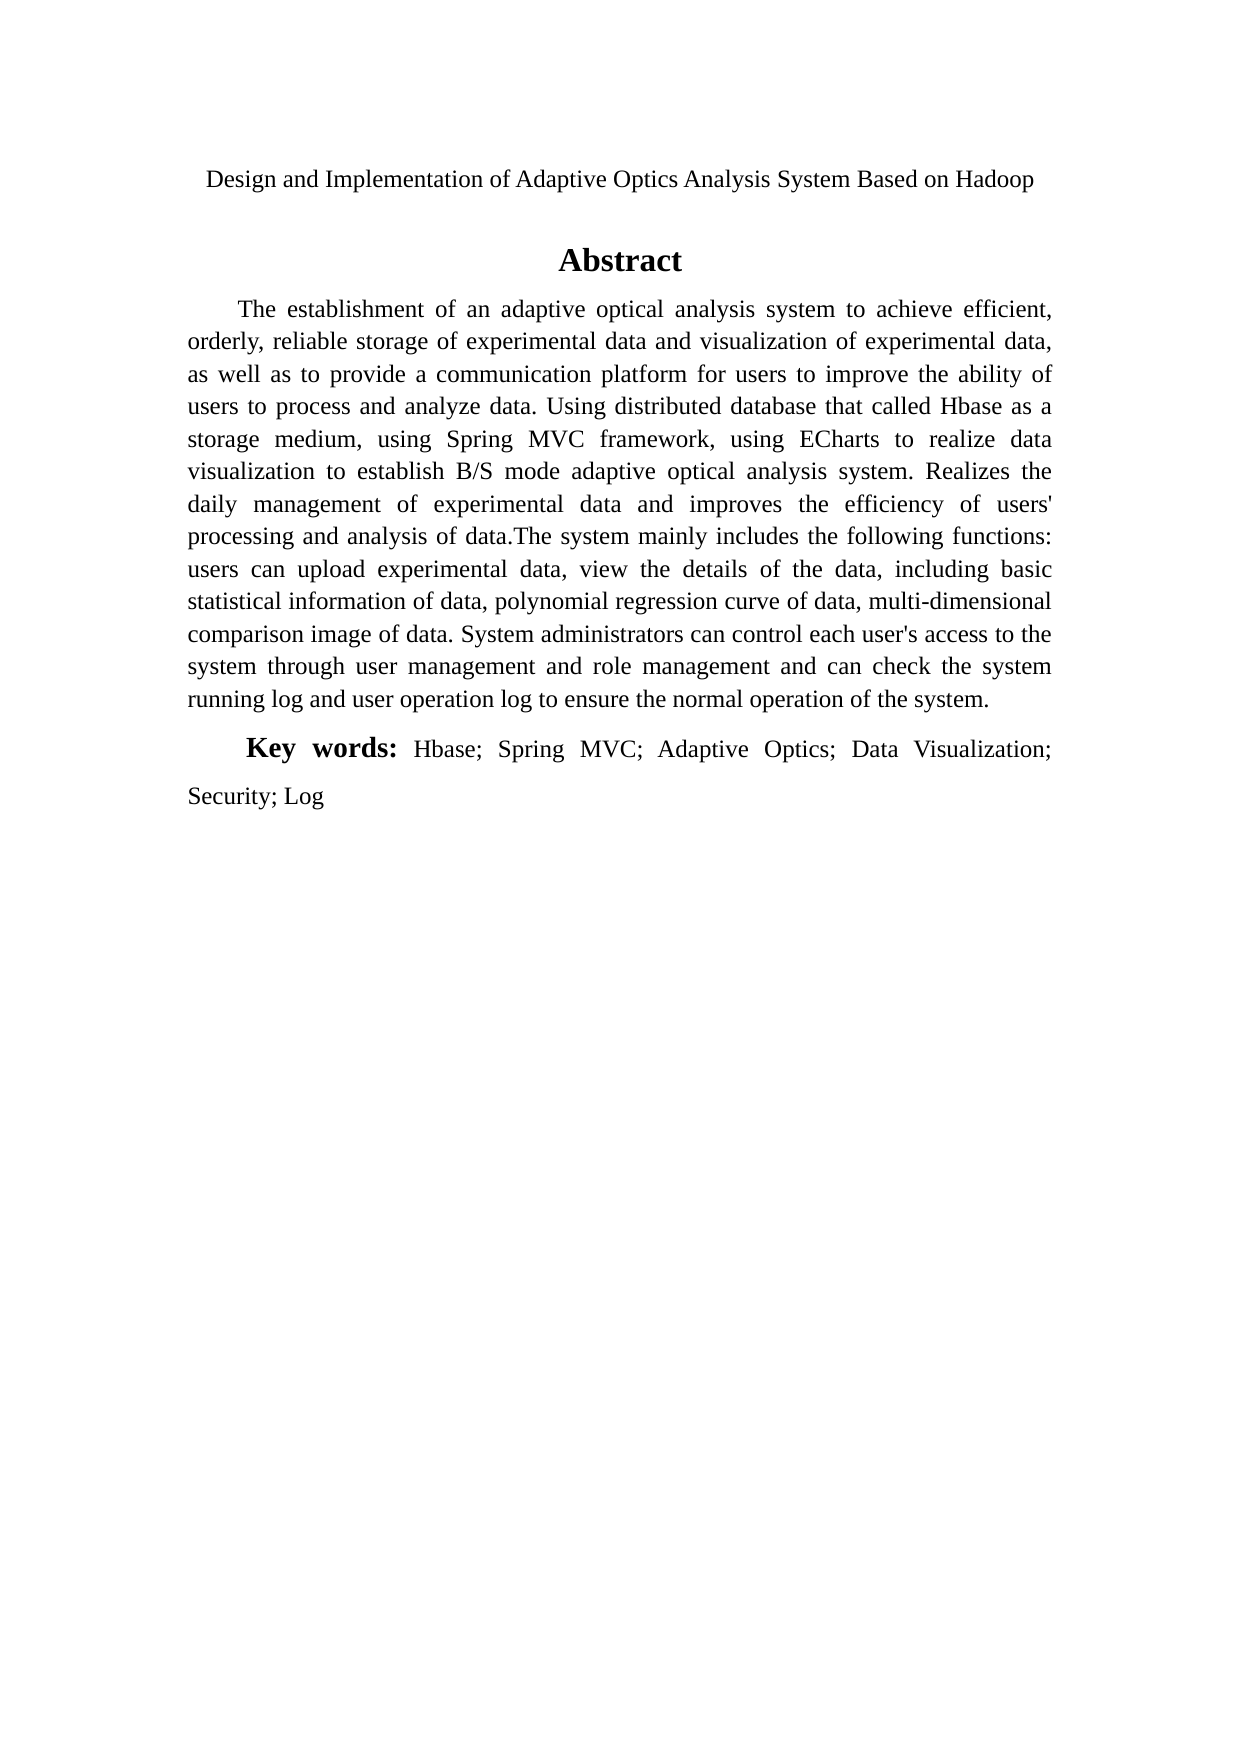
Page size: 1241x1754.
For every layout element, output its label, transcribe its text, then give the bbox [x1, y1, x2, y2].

text The establishment of an adaptive optical analysis system to achieve efficient, orderly, reliable storage of experimental data and visualization of experimental data, as well as to provide a communication platform for users to improve the ability of users to process and analyze data. Using distributed database that called Hbase as a storage medium, using Spring MVC framework, using ECharts to realize data visualization to establish B/S mode adaptive optical analysis system. Realizes the daily management of experimental data and improves the efficiency of users' processing and analysis of data.The system mainly includes the following functions: users can upload experimental data, view the details of the data, including basic statistical information of data, polynomial regression curve of data, multi-dimensional comparison image of data. System administrators can control each user's access to the system through user management and role management and can check the system running log and user operation log to ensure the normal operation of the system. [187, 292, 1053, 714]
text Abstract [187, 227, 1053, 292]
text Key words: Hbase; Spring MVC; Adaptive Optics; Data Visualization; Security; Log [187, 714, 1053, 812]
